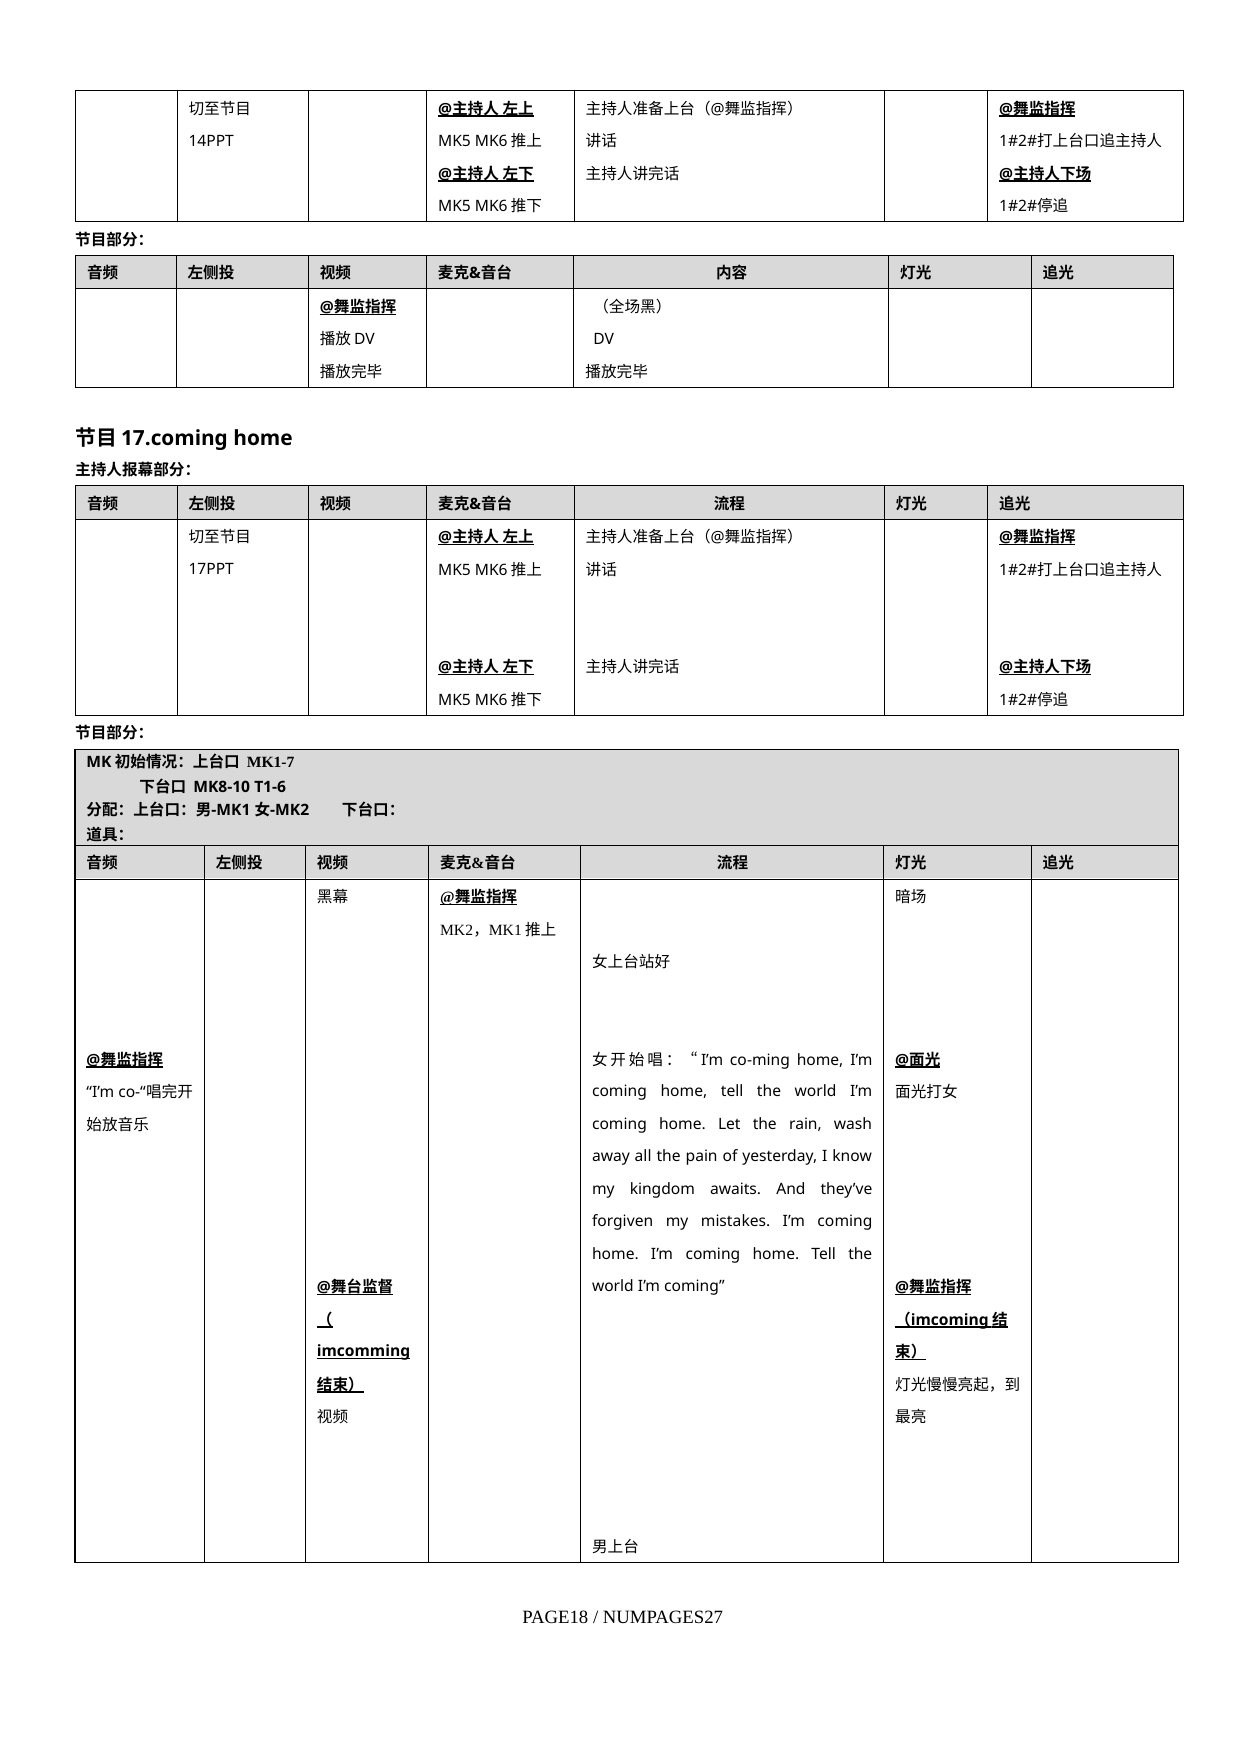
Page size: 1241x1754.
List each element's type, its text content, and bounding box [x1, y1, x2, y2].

table_cell 追光 [1032, 846, 1178, 878]
table_header 视频 [309, 256, 426, 288]
table_cell [177, 289, 308, 387]
table_cell [885, 520, 987, 715]
table_cell @主持人 左上 MK5 MK6推上 @主持人 左下 MK5 MK6推下 [427, 91, 574, 221]
table_cell 视频 [306, 846, 428, 878]
table_cell 主持人准备上台（@舞监指挥） 讲话 主持人讲完话 [575, 520, 884, 715]
table_cell [885, 91, 987, 221]
table_cell 切至节目17PPT [178, 520, 308, 715]
table_cell [76, 520, 177, 715]
table_cell @舞监指挥 1#2#打上台口追主持人 @主持人下场 1#2#停追 [988, 520, 1183, 715]
table_cell [1032, 880, 1178, 1562]
table_cell 主持人准备上台（@舞监指挥） 讲话 主持人讲完话 [575, 91, 884, 221]
text 节目部分： [75, 222, 1165, 255]
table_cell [884, 880, 1031, 1562]
table_header 灯光 [889, 256, 1031, 288]
table_cell [427, 289, 573, 387]
table_header 音频 [76, 486, 177, 519]
table_header 麦克&音台 [427, 486, 574, 519]
table_header 音频 [76, 256, 176, 288]
table_header 灯光 [885, 486, 987, 519]
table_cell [76, 880, 204, 1562]
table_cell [429, 880, 580, 1562]
text 主持人报幕部分： [75, 453, 1165, 485]
table_cell 音频 [76, 846, 204, 878]
table_cell （全场黑） DV 播放完毕 [574, 289, 888, 387]
table_header 左侧投 [177, 256, 308, 288]
table_cell 流程 [581, 846, 883, 878]
table_header MK初始情况：上台口 MK1-7 下台口 MK8-10 T1-6 分配：上台口：男-MK1 女-MK2 下台口： 道具： [76, 750, 1178, 845]
table_header 流程 [575, 486, 884, 519]
table_header 左侧投 [178, 486, 308, 519]
table_cell 麦克&音台 [429, 846, 580, 878]
table_header 内容 [574, 256, 888, 288]
table_cell [309, 520, 426, 715]
table_header 追光 [1032, 256, 1173, 288]
subtitle 节目17.coming home [75, 420, 1165, 453]
table_cell @舞监指挥 1#2#打上台口追主持人 @主持人下场 1#2#停追 [988, 91, 1183, 221]
table_cell @主持人 左上 MK5 MK6推上 @主持人 左下 MK5 MK6推下 [427, 520, 574, 715]
table_cell [1032, 289, 1173, 387]
table_header 麦克&音台 [427, 256, 573, 288]
table_cell @舞监指挥 播放DV 播放完毕 [309, 289, 426, 387]
table_cell [309, 91, 426, 221]
table_cell [76, 91, 177, 221]
table_cell [76, 289, 176, 387]
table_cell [581, 880, 883, 1562]
table_cell 左侧投 [205, 846, 305, 878]
text 节目部分： [75, 716, 1165, 748]
table_header 追光 [988, 486, 1183, 519]
table_header 视频 [309, 486, 426, 519]
table_cell [889, 289, 1031, 387]
table_cell [205, 880, 305, 1562]
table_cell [306, 880, 428, 1562]
table_cell 灯光 [884, 846, 1031, 878]
table_cell 切至节目14PPT [178, 91, 308, 221]
